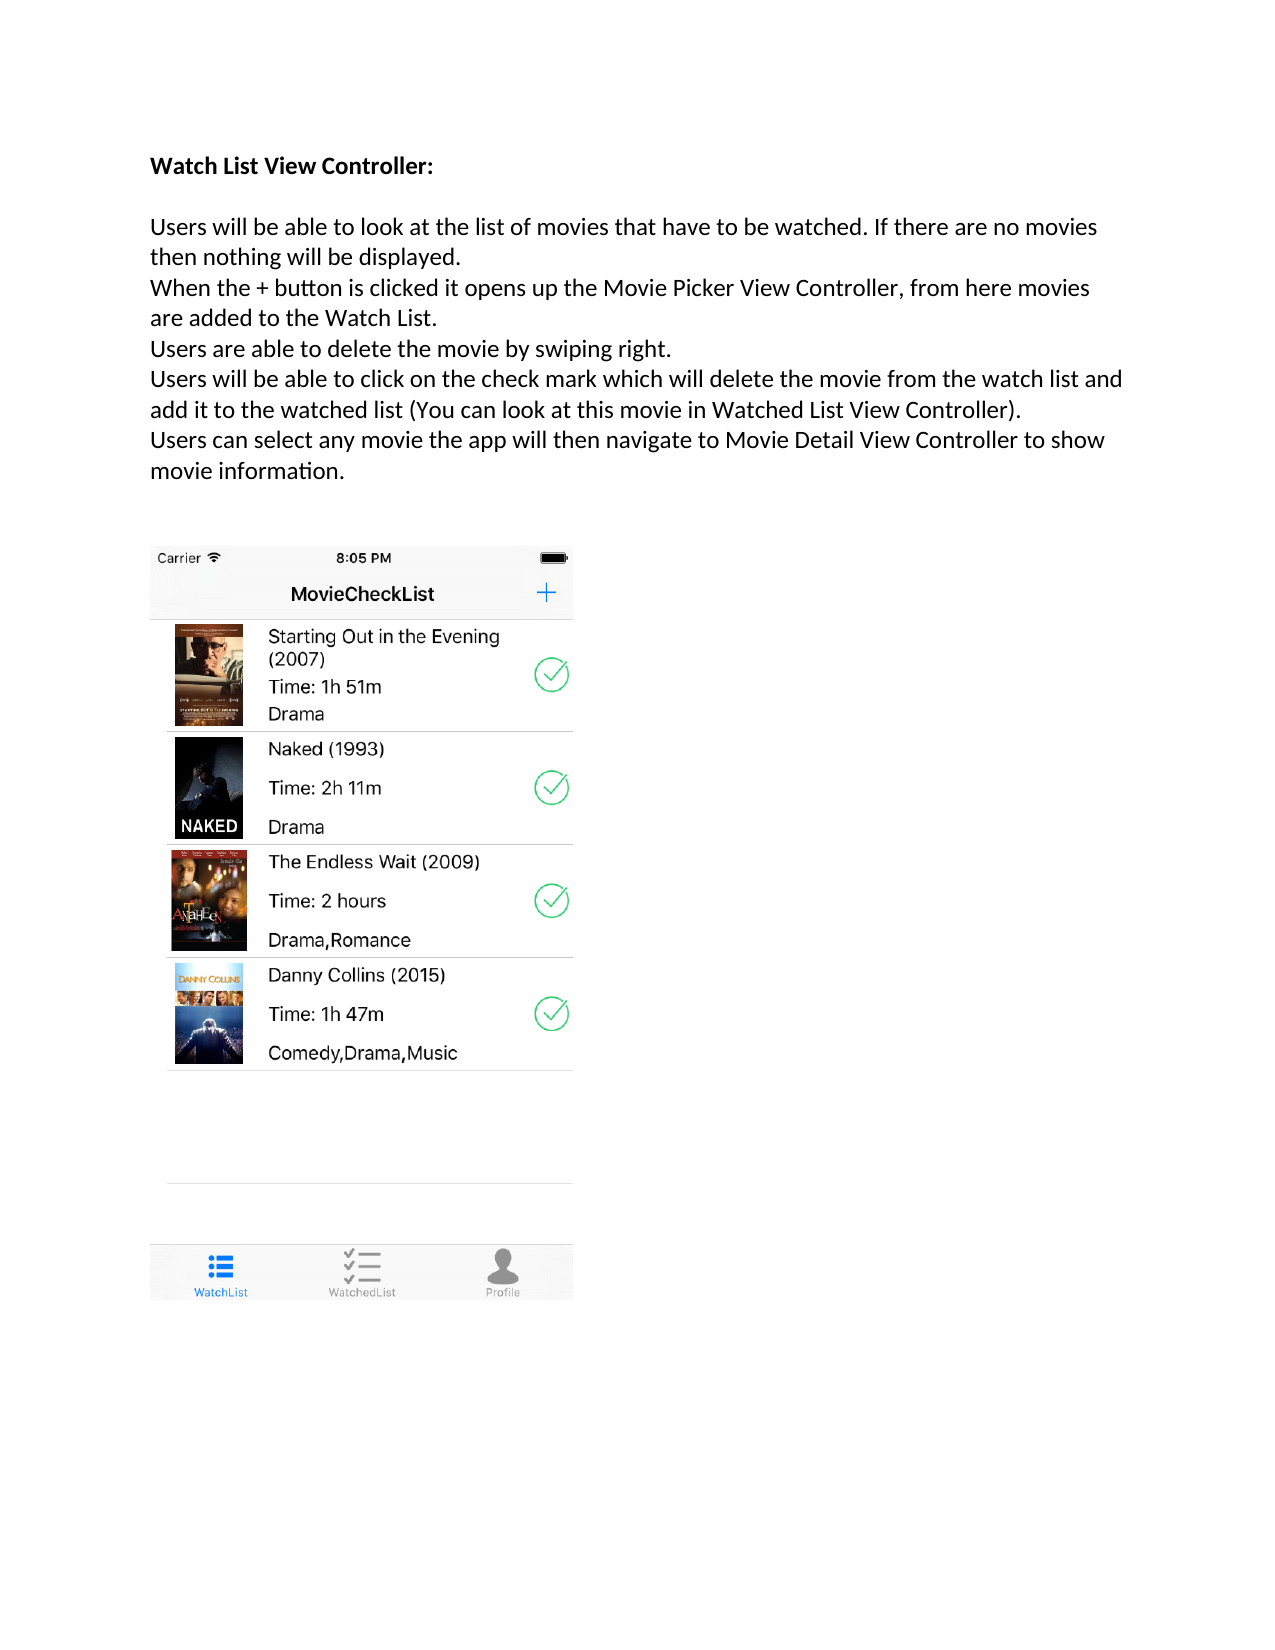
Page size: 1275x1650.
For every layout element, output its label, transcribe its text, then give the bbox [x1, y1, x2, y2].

text Users will be able to look at the list of movies that have to be watched. If there are no movies then nothing will be displayed. [150, 211, 1125, 272]
picture [150, 546, 574, 1300]
text When the + button is clicked it opens up the Movie Picker View Controller, from here movies are added to the Watch List. [150, 272, 1125, 333]
text Users will be able to click on the check mark which will delete the movie from the watch list and add it to the watched list (You can look at this movie in Watched List View Controller). [150, 364, 1125, 425]
text Users are able to delete the movie by swiping right. [150, 333, 1125, 364]
text Watch List View Controller: [150, 150, 1125, 181]
text Users can select any movie the app will then navigate to Movie Detail View Controller to show movie information. [150, 425, 1125, 486]
